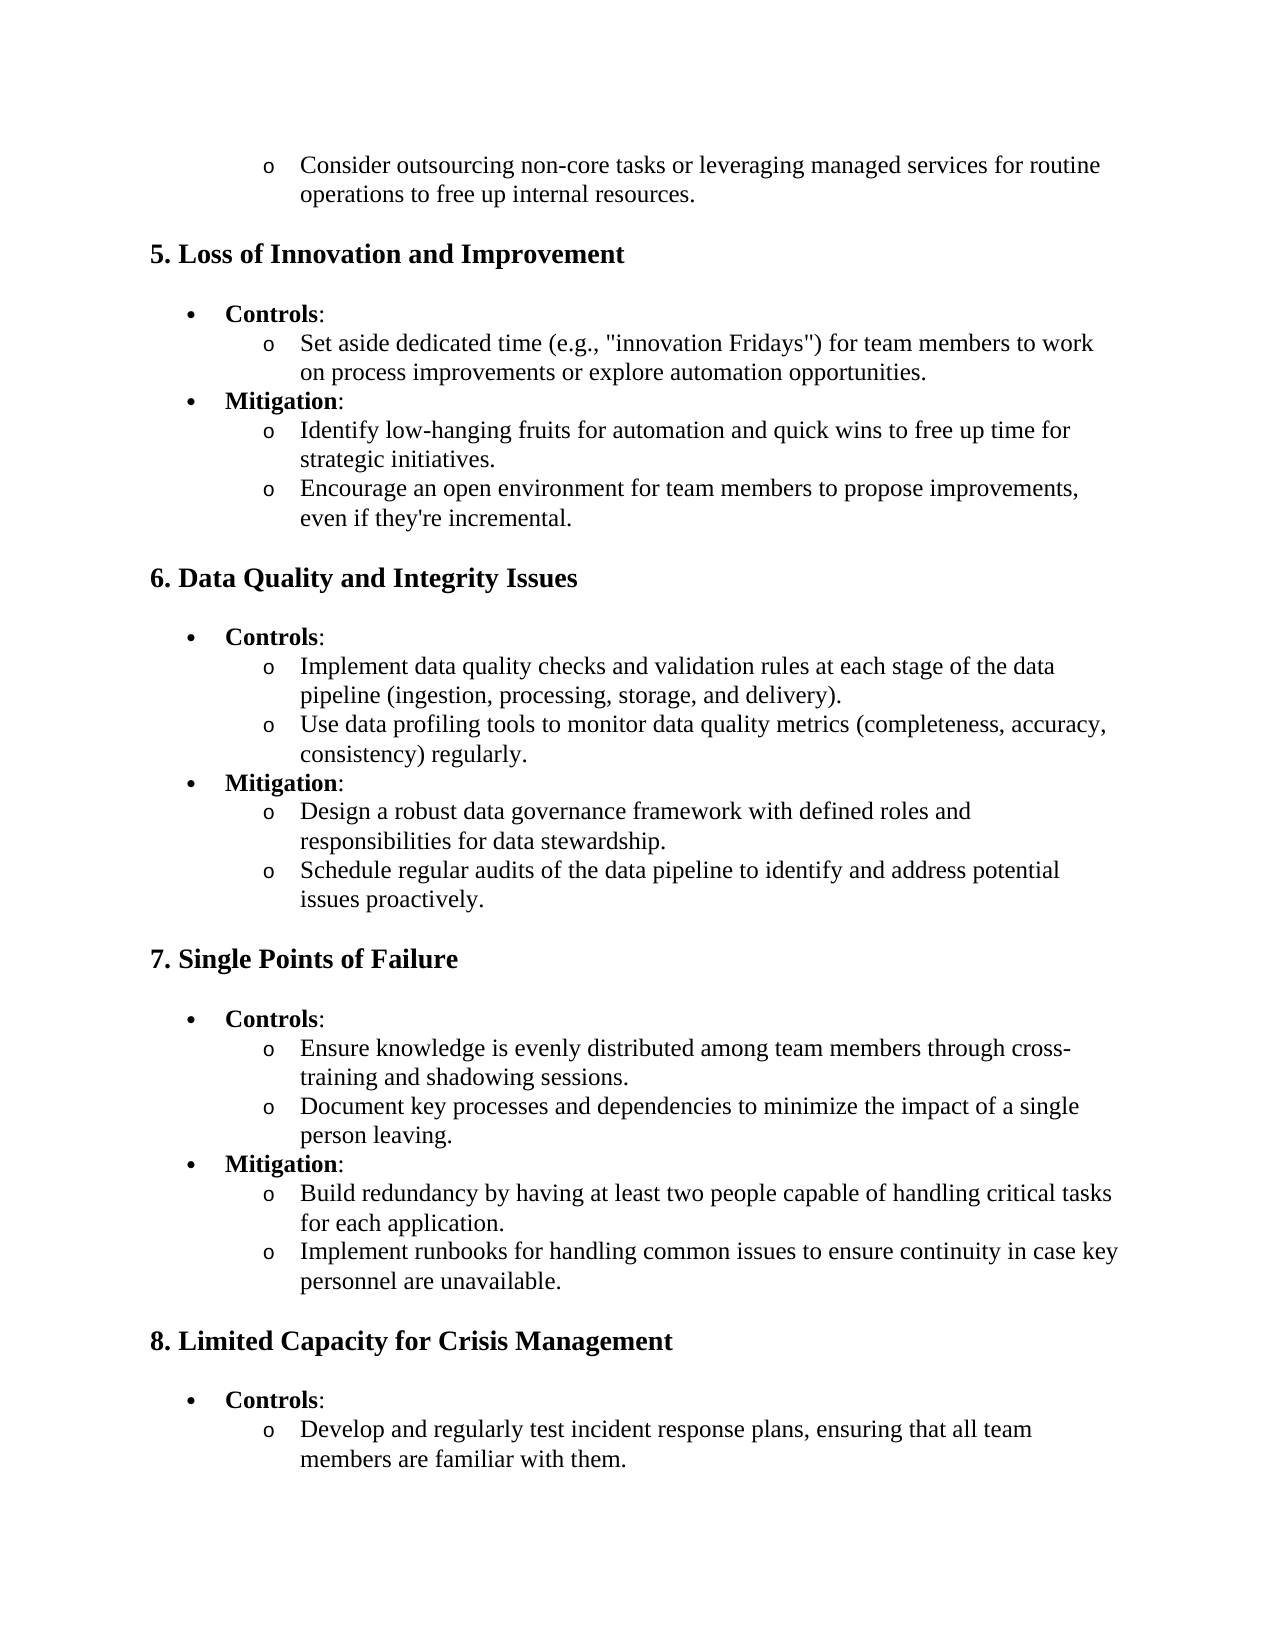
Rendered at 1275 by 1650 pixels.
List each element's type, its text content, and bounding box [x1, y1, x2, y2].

list Identify low-hanging fruits for automation and quick wins to free up time for strategic initiatives. [262, 855, 1125, 913]
list Controls: [187, 1444, 1125, 1472]
list Schedule regular audits of the data pipeline to identify and address potential issues proactively. [262, 1295, 1125, 1353]
list Use data profiling tools to monitor data quality metrics (completeness, accuracy, consistency) regularly. [262, 1149, 1125, 1208]
list Mitigation: [187, 150, 1125, 179]
list Controls: [187, 1062, 1125, 1091]
list Controls: [187, 386, 1125, 415]
text 5. Loss of Innovation and Improvement [150, 677, 1125, 710]
list Implement Agile methodologies with short sprints, daily stand-ups, and backlog prioritization to maintain transparency on progress and challenges. [262, 415, 1125, 473]
list Mitigation: [187, 826, 1125, 855]
text 6. Data Quality and Integrity Issues [150, 1001, 1125, 1033]
text 4. Delayed Deliverables [150, 324, 1125, 357]
list Use project management tools to set realistic deadlines and track progress. [262, 473, 1125, 503]
list Encourage a flexible work environment, allowing for flexible hours or remote work to help manage stress. [262, 237, 1125, 295]
text 7. Single Points of Failure [150, 1382, 1125, 1414]
list Encourage an open environment for team members to propose improvements, even if they're incremental. [262, 913, 1125, 971]
list Controls: [187, 739, 1125, 768]
list Mitigation: [187, 1208, 1125, 1236]
list Provide temporary support through contractors or consultants to handle peak workloads or specialized tasks. [262, 179, 1125, 237]
list Reassess project priorities regularly and communicate any adjustments in timelines to stakeholders early. [262, 532, 1125, 590]
list Set aside dedicated time (e.g., "innovation Fridays") for team members to work on process improvements or explore automation opportunities. [262, 768, 1125, 826]
list Mitigation: [187, 503, 1125, 532]
list Design a robust data governance framework with defined roles and responsibilities for data stewardship. [262, 1236, 1125, 1295]
list Implement data quality checks and validation rules at each stage of the data pipeline (ingestion, processing, storage, and delivery). [262, 1091, 1125, 1149]
list Consider outsourcing non-core tasks or leveraging managed services for routine operations to free up internal resources. [262, 590, 1125, 648]
